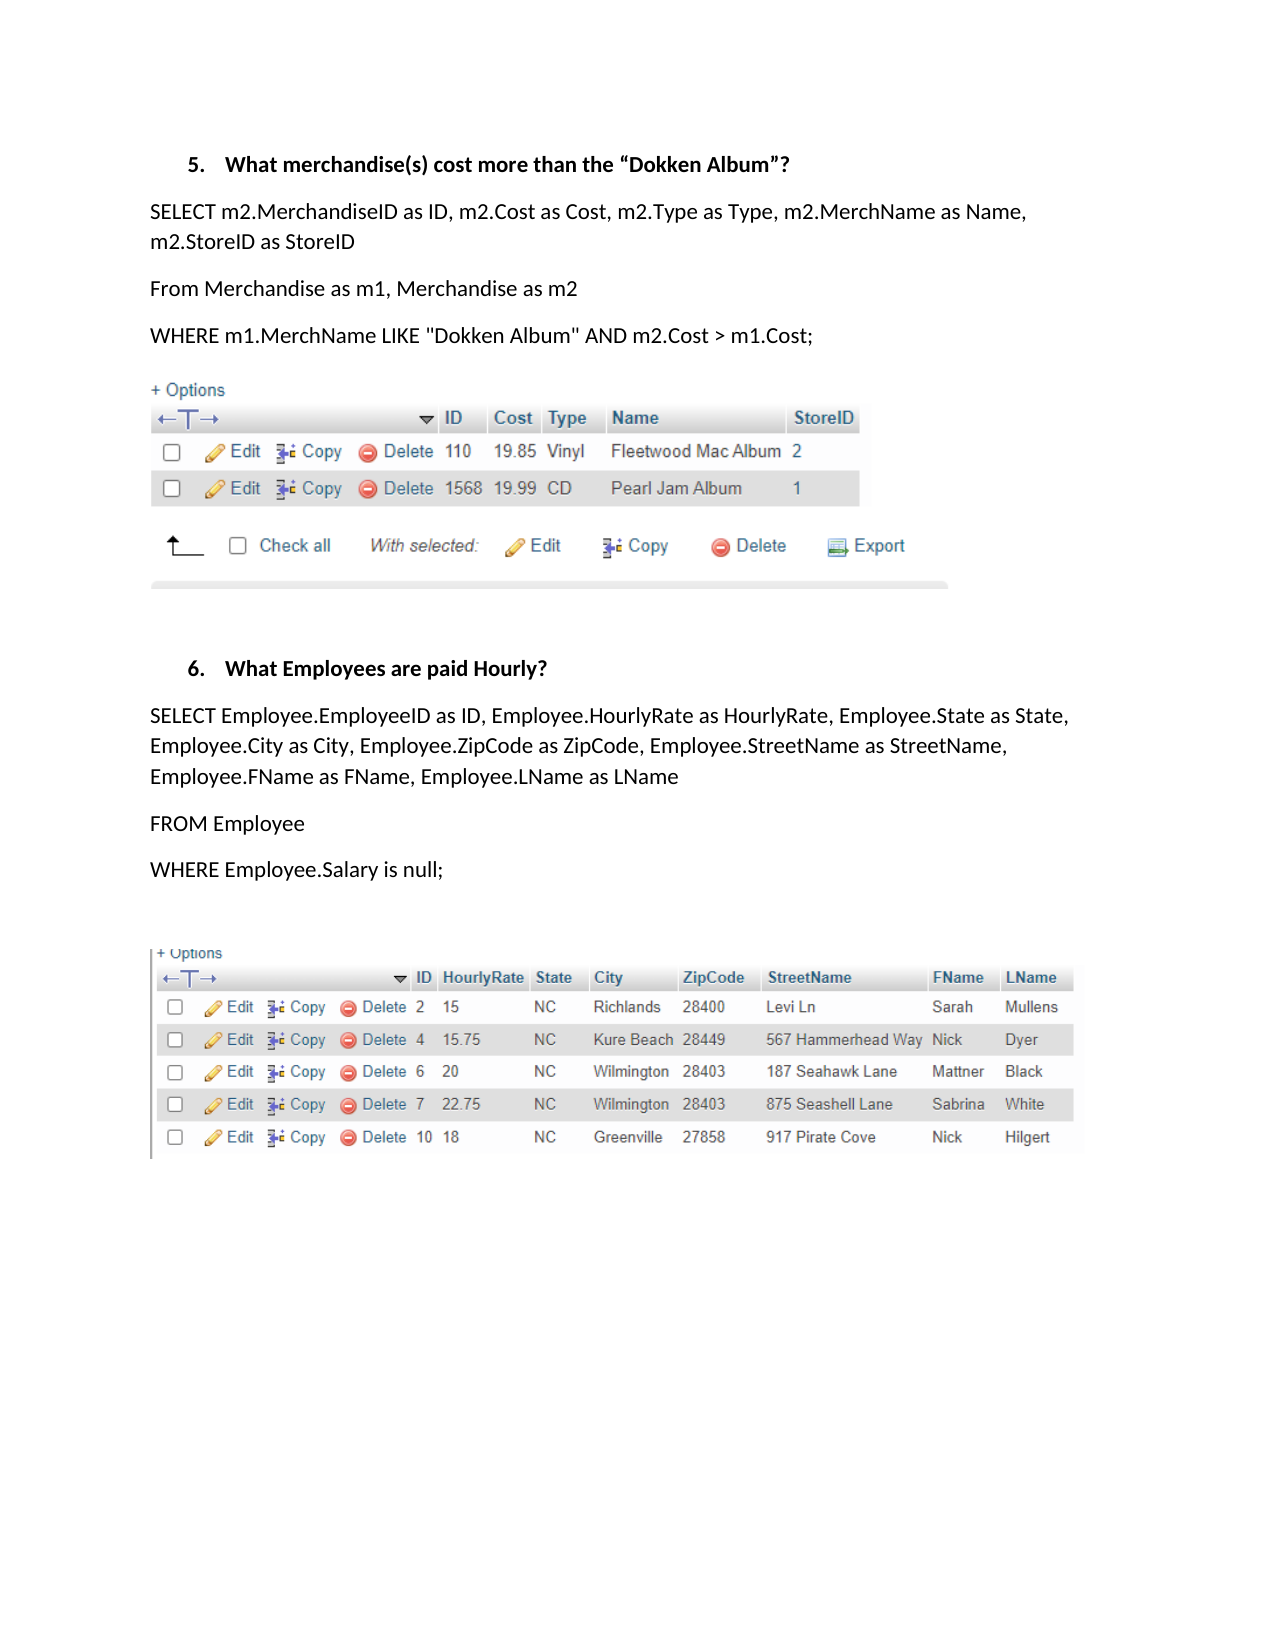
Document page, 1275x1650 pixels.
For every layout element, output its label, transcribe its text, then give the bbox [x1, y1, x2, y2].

list What merchandise(s) cost more than the “Dokken Album”? [187, 150, 1125, 178]
text From Merchandise as m1, Merchandise as m2 [150, 274, 1125, 302]
picture [150, 367, 1050, 589]
text WHERE m1.MerchName LIKE "Dokken Album" AND m2.Cost > m1.Cost; [150, 321, 1125, 349]
text FROM Employee [150, 809, 1125, 837]
text WHERE Employee.Salary is null; [150, 856, 1125, 884]
picture [150, 949, 1146, 1159]
list What Employees are paid Hourly? [187, 654, 1125, 683]
text SELECT m2.MerchandiseID as ID, m2.Cost as Cost, m2.Type as Type, m2.MerchName as Name, m2.StoreID as StoreID [150, 197, 1125, 255]
text SELECT Employee.EmployeeID as ID, Employee.HourlyRate as HourlyRate, Employee.State as State, Employee.City as City, Employee.ZipCode as ZipCode, Employee.StreetName as StreetName, Employee.FName as FName, Employee.LName as LName [150, 701, 1125, 790]
